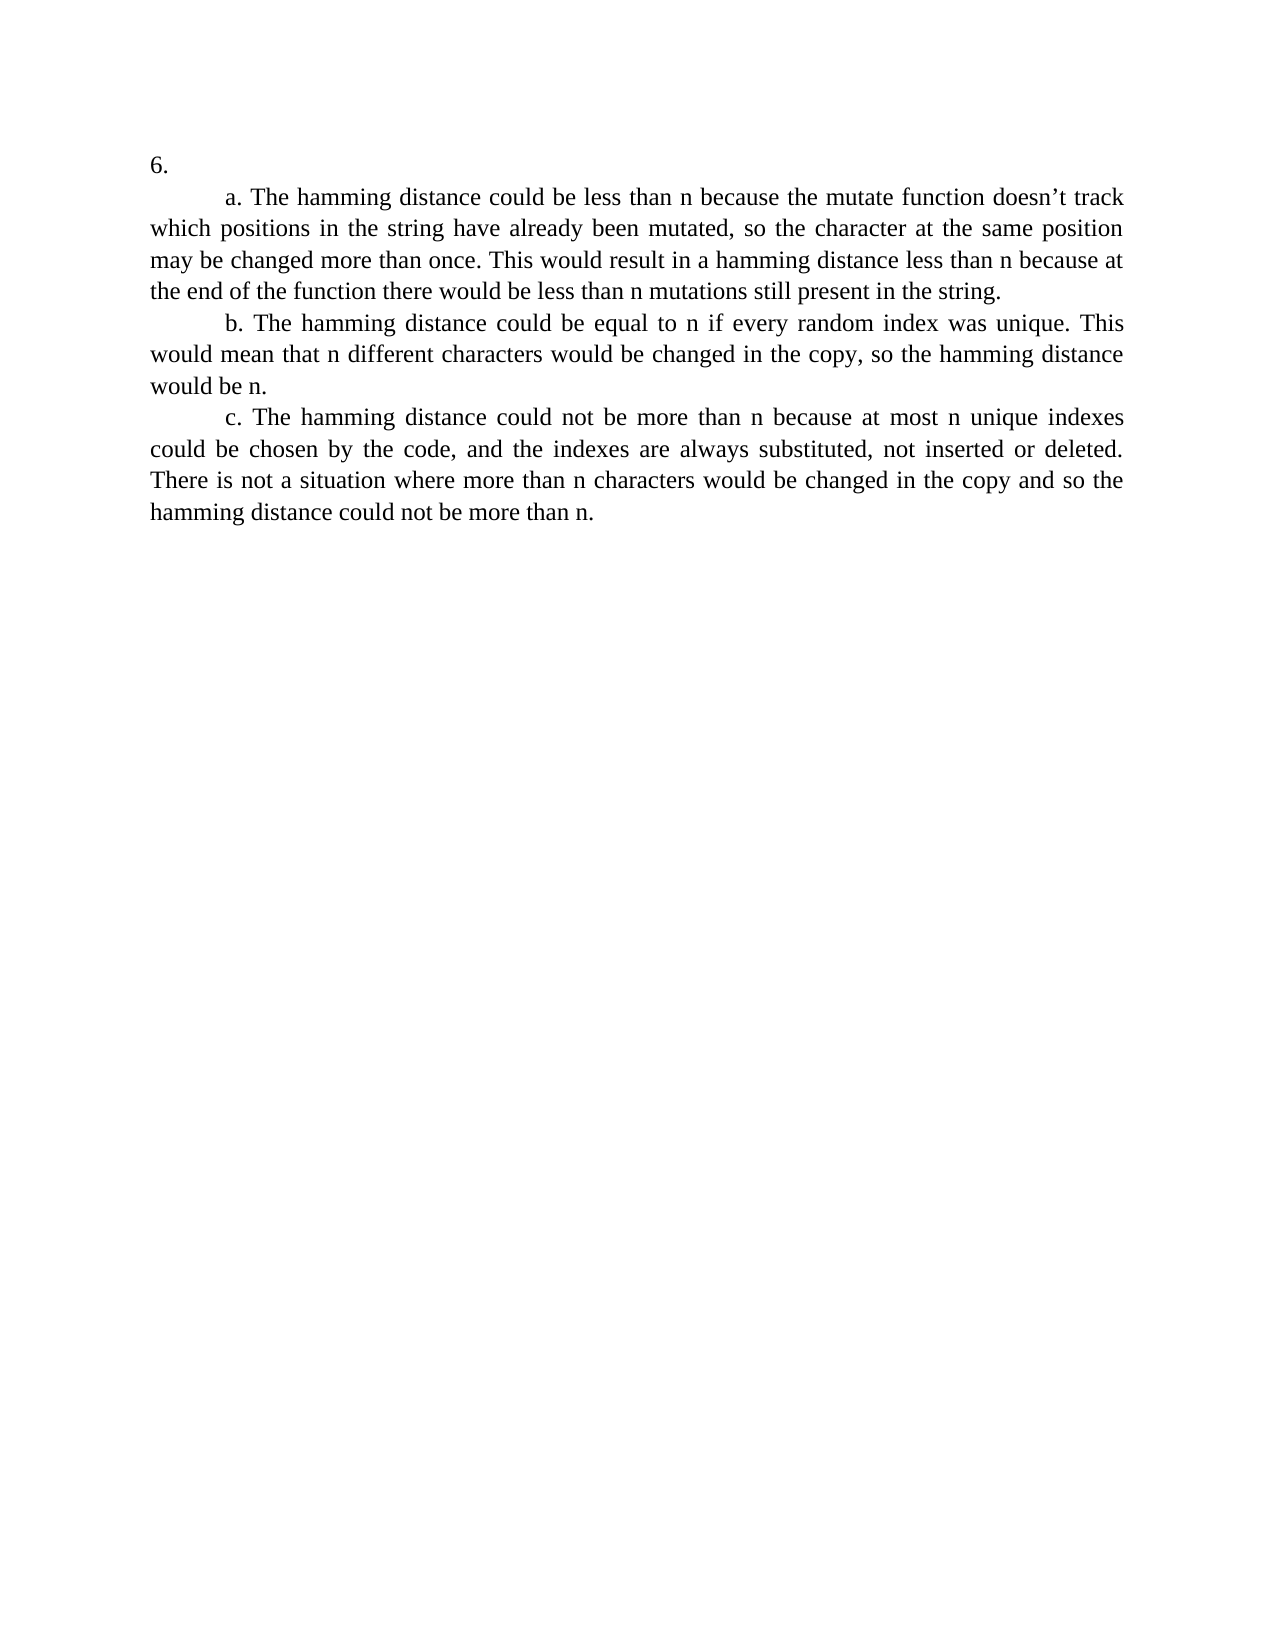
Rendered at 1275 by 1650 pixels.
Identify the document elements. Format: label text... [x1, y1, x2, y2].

text c. The hamming distance could not be more than n because at most n unique indexes could be chosen by the code, and the indexes are always substituted, not inserted or deleted. There is not a situation where more than n characters would be changed in the copy and so the hamming distance could not be more than n. [150, 402, 1125, 526]
text a. The hamming distance could be less than n because the mutate function doesn’t track which positions in the string have already been mutated, so the character at the same position may be changed more than once. This would result in a hamming distance less than n because at the end of the function there would be less than n mutations still present in the string. [150, 182, 1125, 305]
text b. The hamming distance could be equal to n if every random index was unique. This would mean that n different characters would be changed in the copy, so the hamming distance would be n. [150, 308, 1125, 400]
text 6. [150, 150, 1125, 179]
